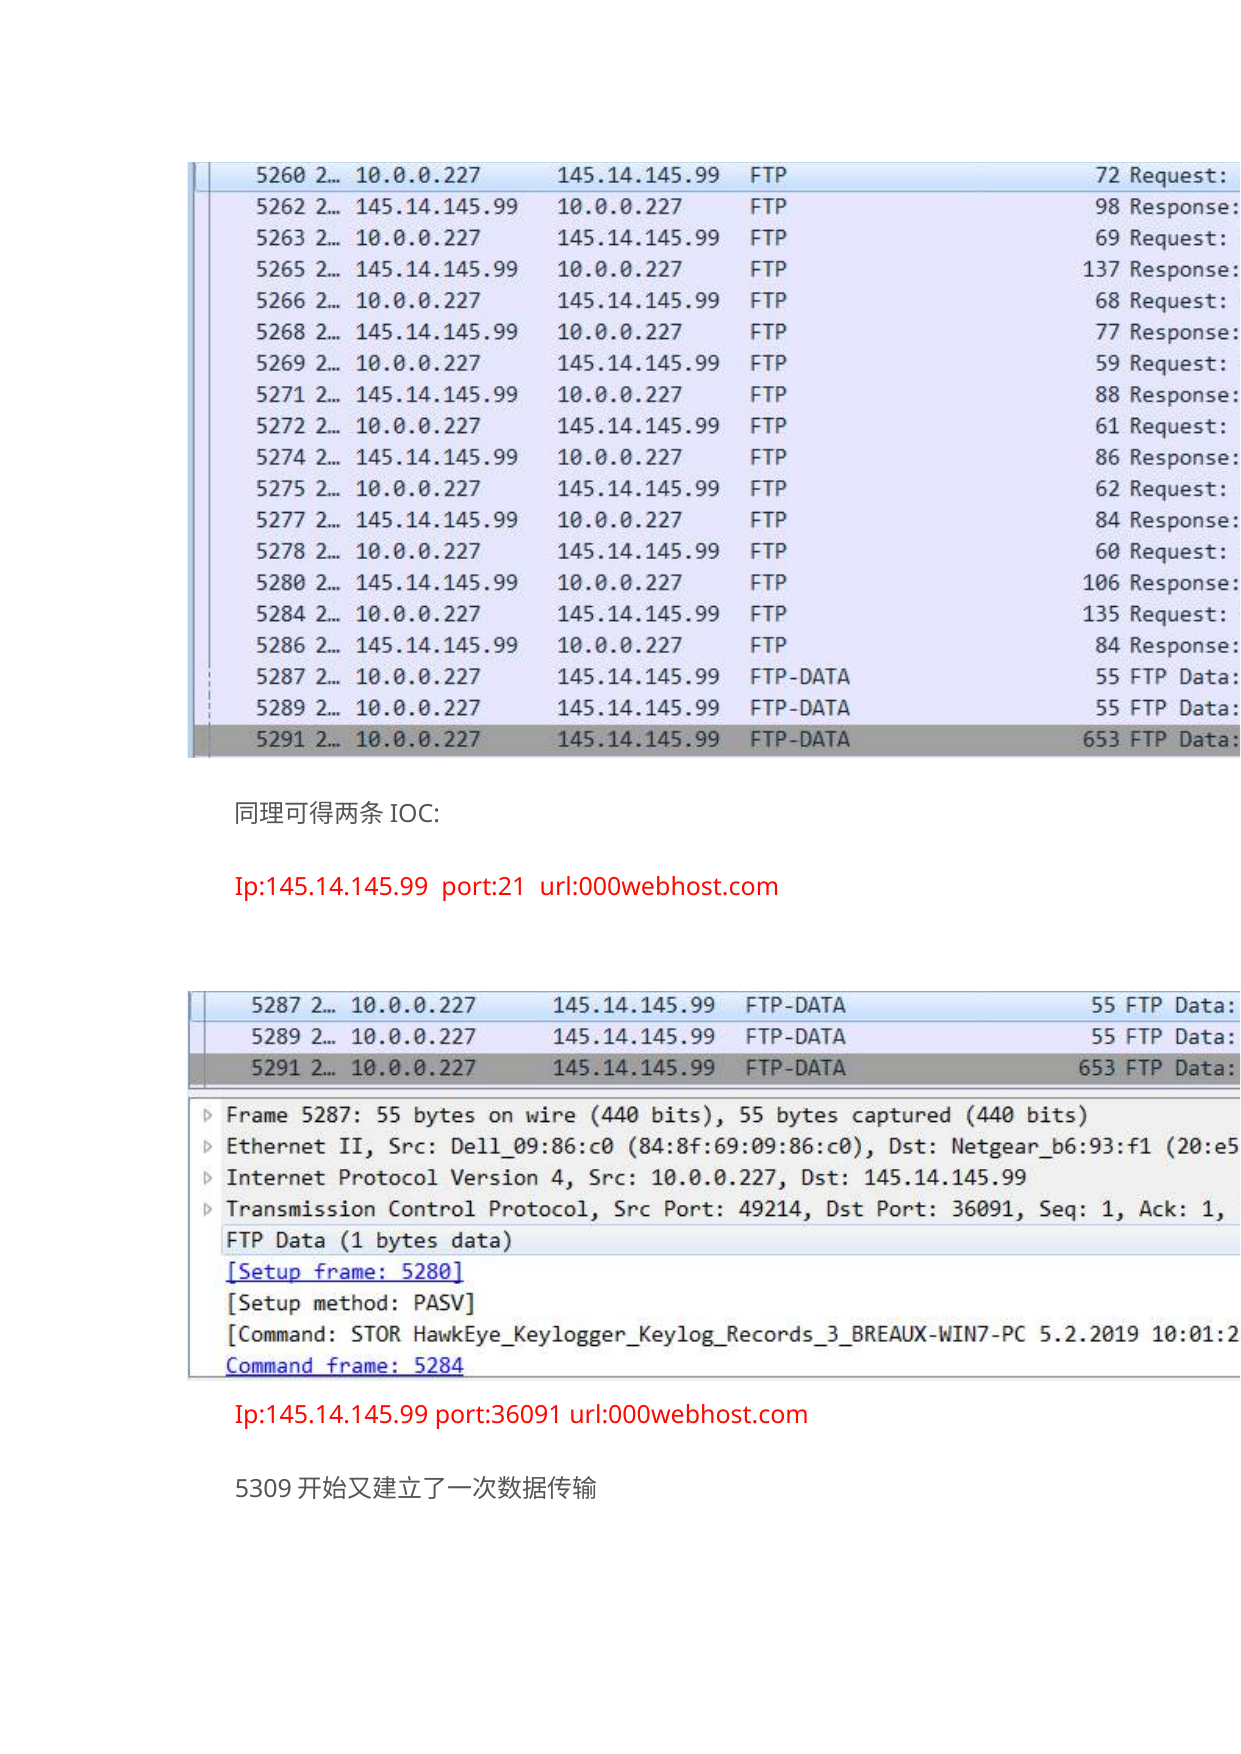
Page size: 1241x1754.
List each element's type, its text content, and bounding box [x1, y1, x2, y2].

picture [187, 162, 1241, 758]
text Ip:145.14.145.99 port:36091 url:000webhost.com [196, 1381, 1015, 1446]
text Ip:145.14.145.99 port:21 url:000webhost.com [196, 853, 1015, 918]
text 5309开始又建立了一次数据传输 [196, 1454, 1015, 1519]
text 同理可得两条IOC: [196, 779, 1015, 844]
picture [187, 991, 1241, 1381]
